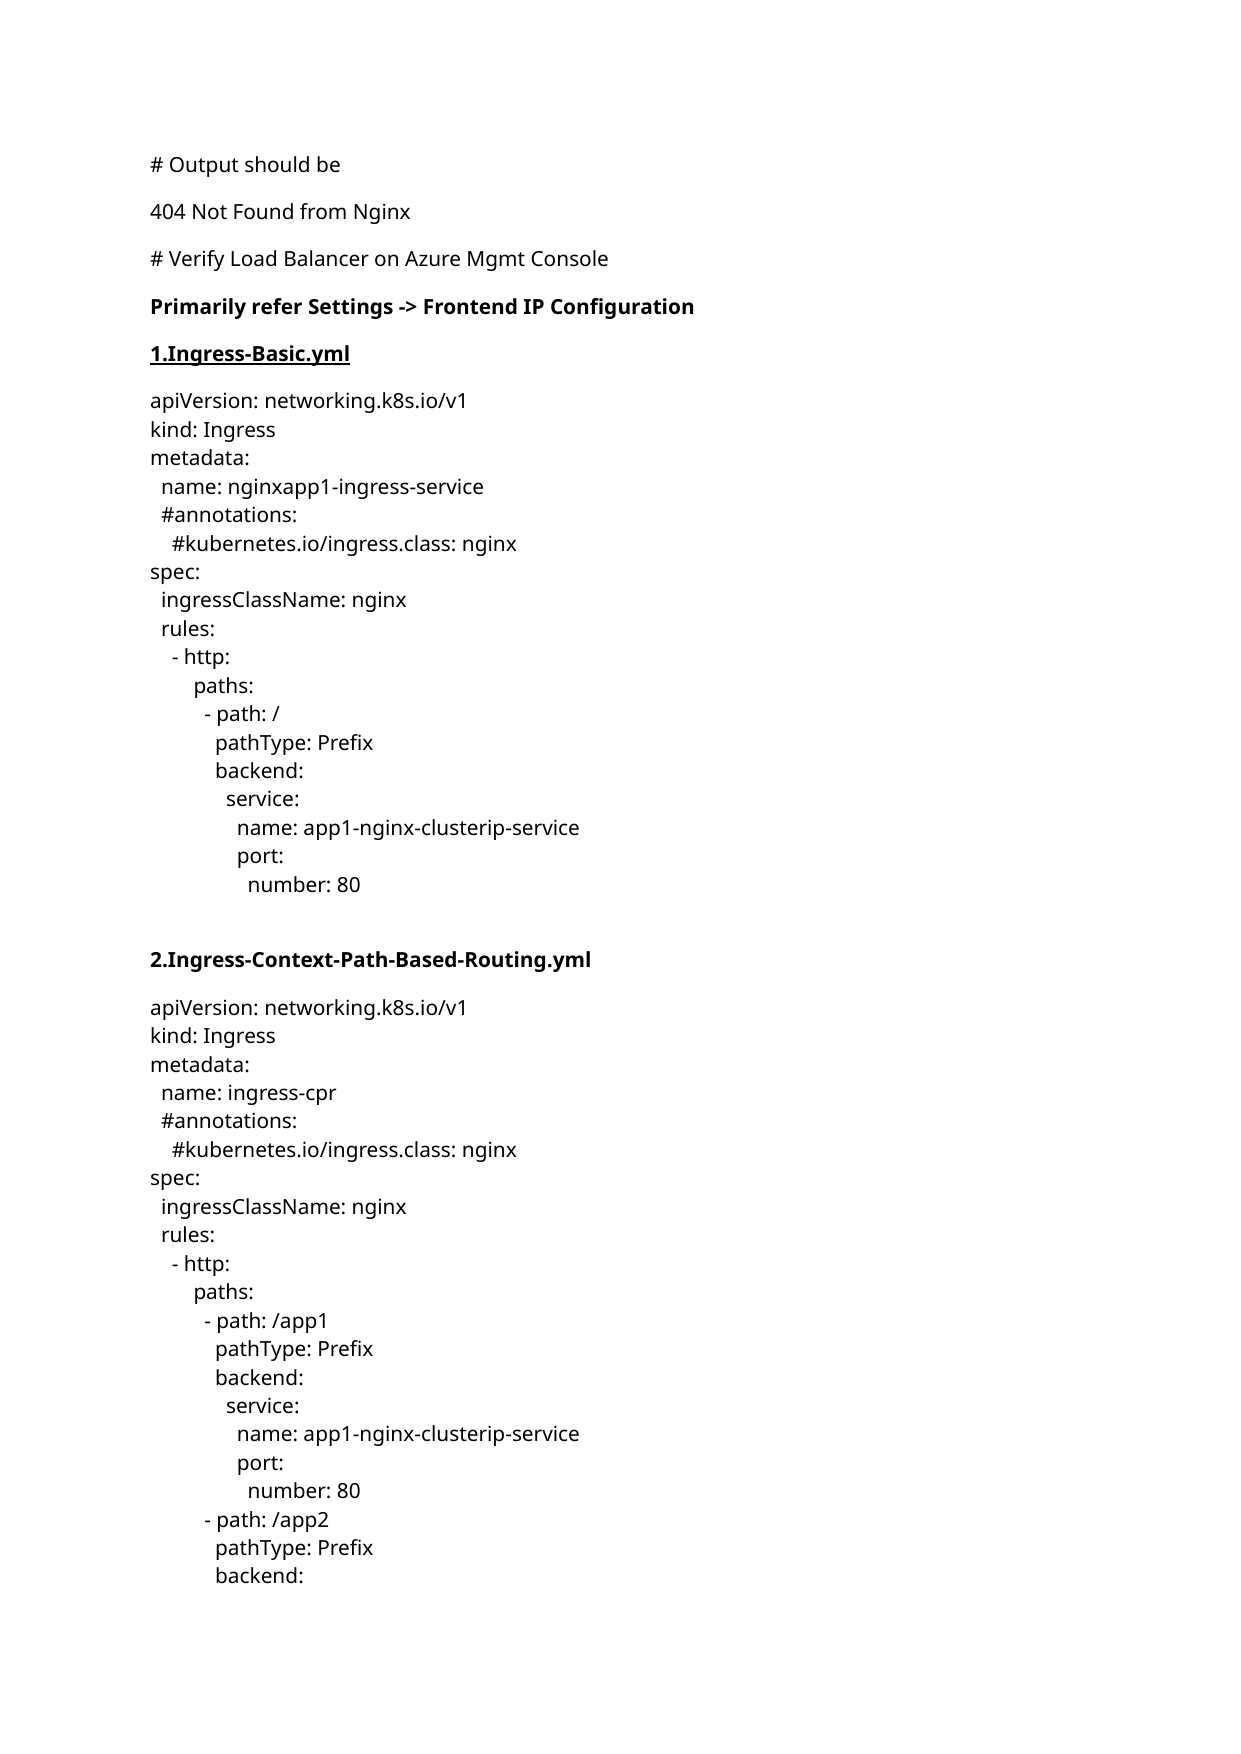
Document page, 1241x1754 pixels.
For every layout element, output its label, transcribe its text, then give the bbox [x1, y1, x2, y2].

text pathType: Prefix [150, 728, 1090, 756]
text spec: [150, 1163, 1090, 1192]
text kind: Ingress [150, 415, 1090, 443]
text service: [150, 784, 1090, 813]
text 404 Not Found from Nginx [150, 197, 1090, 226]
text 2.Ingress-Context-Path-Based-Routing.yml [150, 946, 1090, 974]
text #annotations: [150, 1107, 1090, 1135]
text backend: [150, 756, 1090, 784]
text number: 80 [150, 870, 1090, 898]
text name: app1-nginx-clusterip-service [150, 1419, 1090, 1448]
text - path: / [150, 699, 1090, 728]
text Primarily refer Settings -> Frontend IP Configuration [150, 292, 1090, 320]
text metadata: [150, 1050, 1090, 1078]
text #kubernetes.io/ingress.class: nginx [150, 529, 1090, 557]
text apiVersion: networking.k8s.io/v1 [150, 993, 1090, 1021]
text service: [150, 1391, 1090, 1419]
text rules: [150, 614, 1090, 642]
text port: [150, 1448, 1090, 1476]
text backend: [150, 1363, 1090, 1391]
text - path: /app2 [150, 1505, 1090, 1533]
text - http: [150, 642, 1090, 671]
text name: app1-nginx-clusterip-service [150, 813, 1090, 841]
text metadata: [150, 443, 1090, 472]
text kind: Ingress [150, 1021, 1090, 1050]
text # Verify Load Balancer on Azure Mgmt Console [150, 244, 1090, 273]
text rules: [150, 1220, 1090, 1249]
text apiVersion: networking.k8s.io/v1 [150, 386, 1090, 415]
text ingressClassName: nginx [150, 586, 1090, 614]
text # Output should be [150, 150, 1090, 178]
text number: 80 [150, 1476, 1090, 1505]
text - http: [150, 1249, 1090, 1277]
text port: [150, 841, 1090, 870]
text paths: [150, 1277, 1090, 1306]
text backend: [150, 1562, 1090, 1590]
text pathType: Prefix [150, 1533, 1090, 1562]
text name: nginxapp1-ingress-service [150, 472, 1090, 500]
text pathType: Prefix [150, 1334, 1090, 1363]
text paths: [150, 671, 1090, 699]
text #annotations: [150, 500, 1090, 529]
text spec: [150, 557, 1090, 586]
text #kubernetes.io/ingress.class: nginx [150, 1135, 1090, 1163]
text name: ingress-cpr [150, 1078, 1090, 1107]
text - path: /app1 [150, 1306, 1090, 1334]
text 1.Ingress-Basic.yml [150, 339, 1090, 368]
text ingressClassName: nginx [150, 1192, 1090, 1220]
